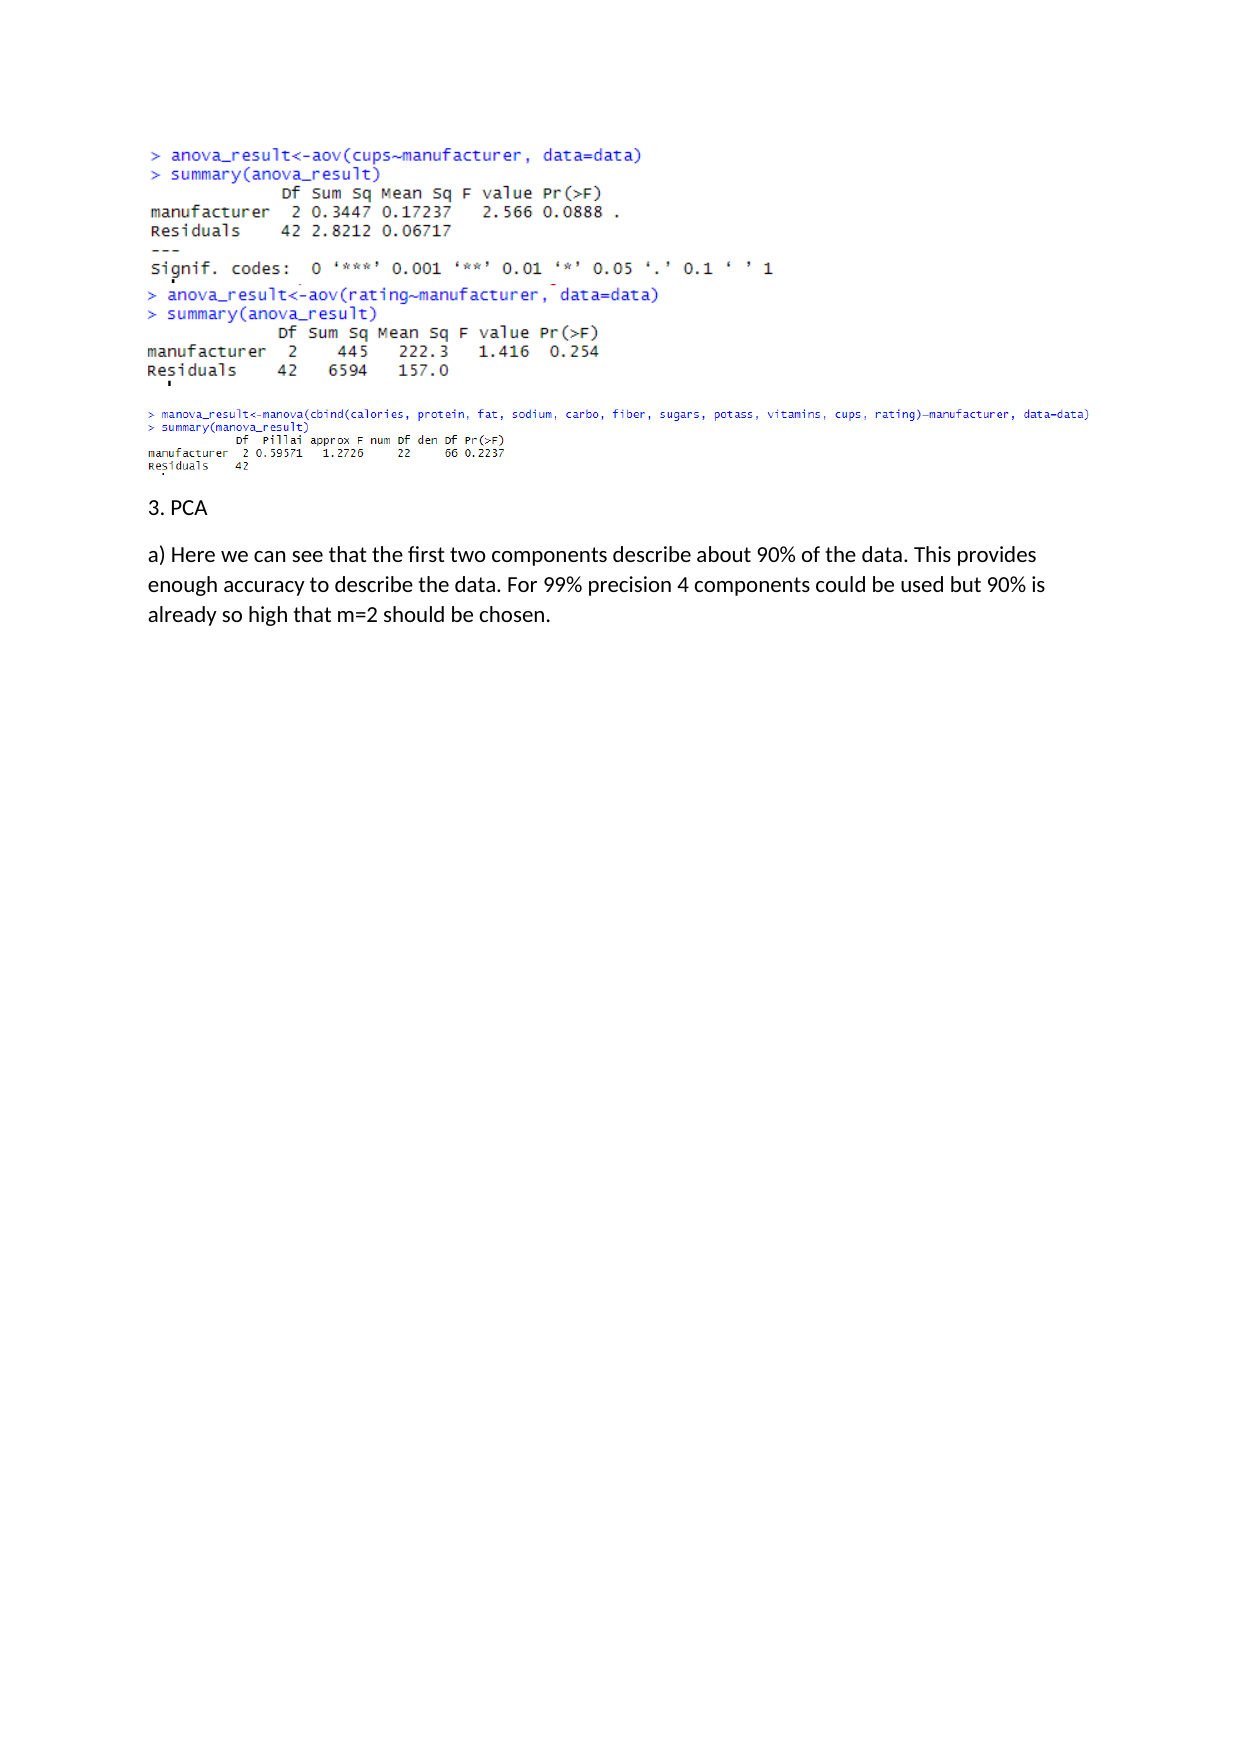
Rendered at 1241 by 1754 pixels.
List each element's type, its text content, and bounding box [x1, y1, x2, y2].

picture [147, 405, 1093, 475]
picture [147, 284, 661, 386]
text 3. PCA [148, 493, 1093, 521]
text a) Here we can see that the first two components describe about 90% of the data. This provides enough accuracy to describe the data. For 99% precision 4 components could be used but 90% is already so high that m=2 should be chosen. [148, 540, 1093, 628]
picture [147, 147, 784, 283]
